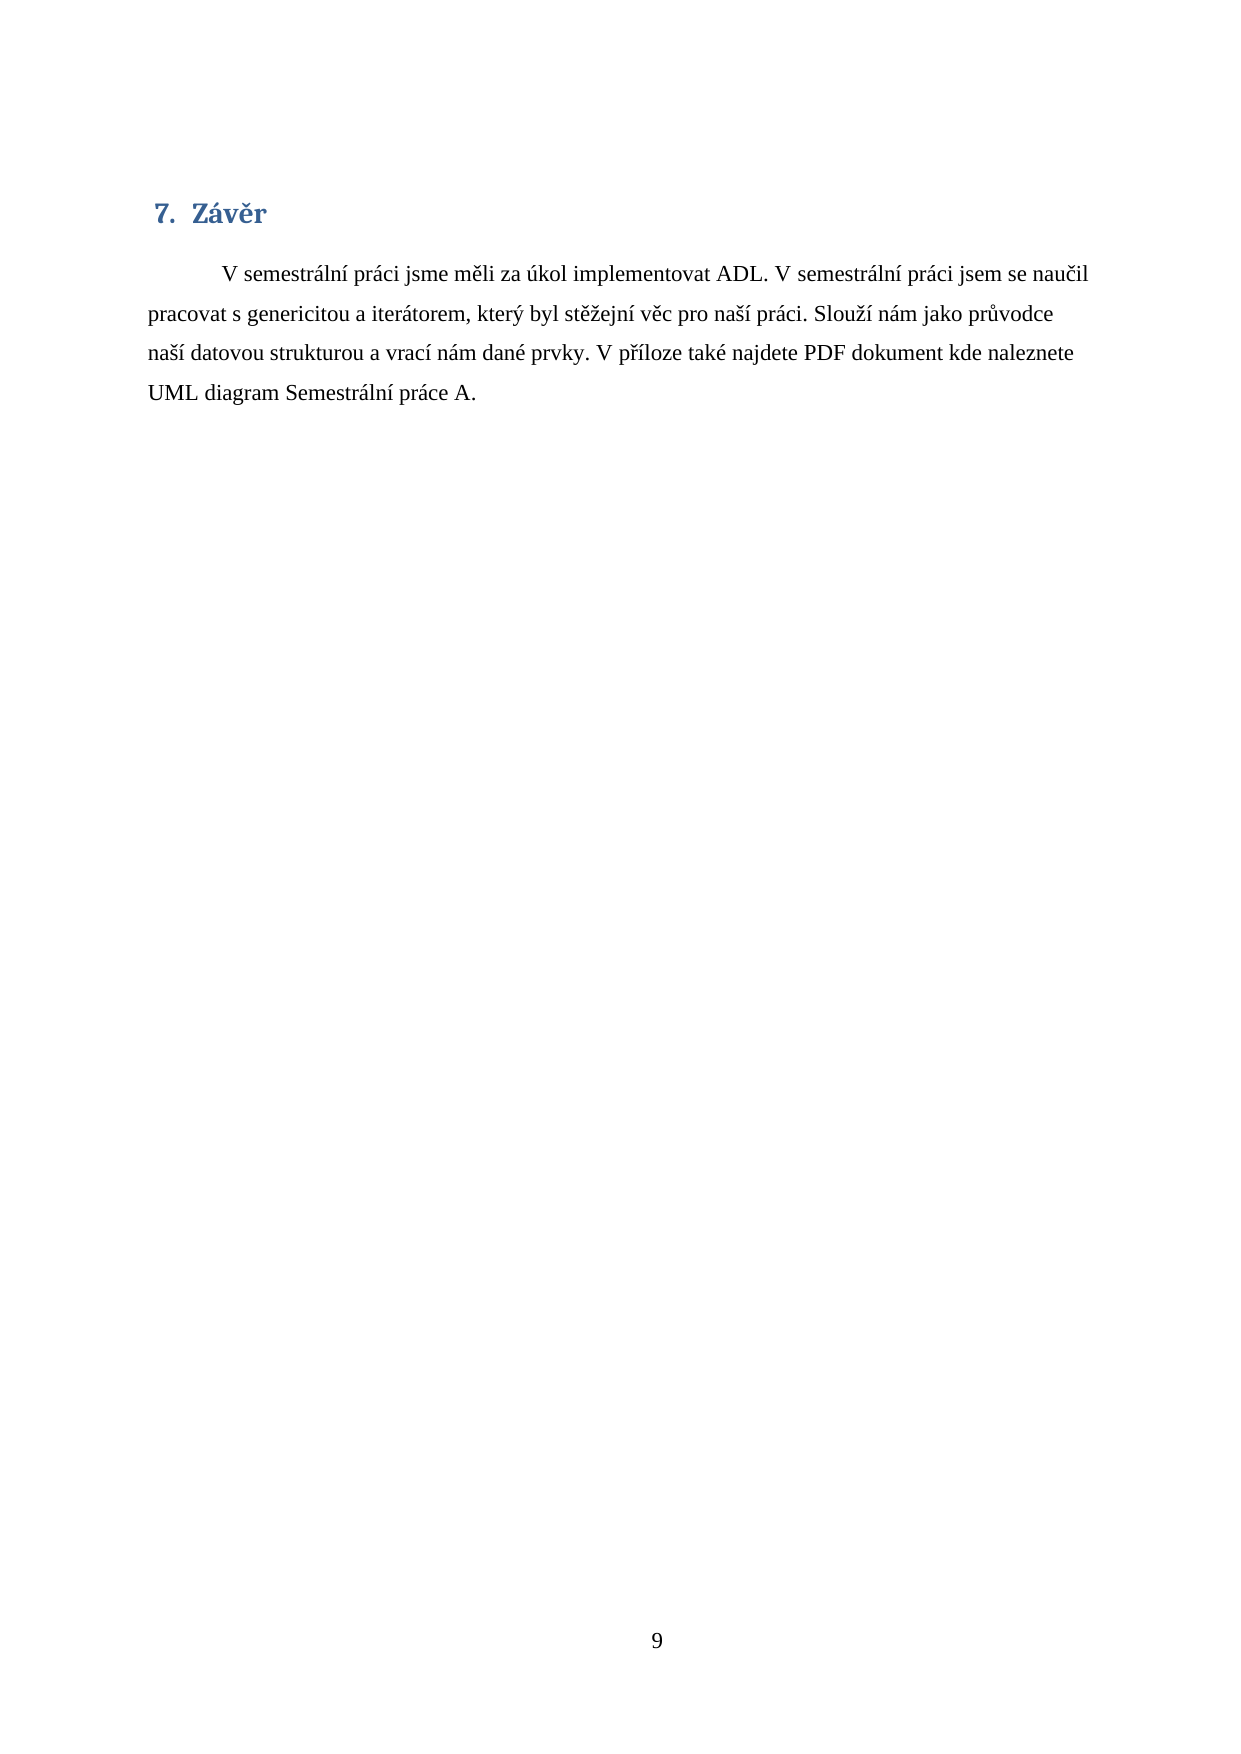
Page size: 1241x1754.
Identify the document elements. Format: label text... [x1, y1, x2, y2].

subtitle Závěr [154, 198, 1093, 231]
text V semestrální práci jsme měli za úkol implementovat ADL. V semestrální práci jsem se naučil pracovat s genericitou a iterátorem, který byl stěžejní věc pro naší práci. Slouží nám jako průvodce naší datovou strukturou a vrací nám dané prvky. V příloze také najdete PDF dokument kde naleznete UML diagram Semestrální práce A. [148, 260, 1093, 405]
